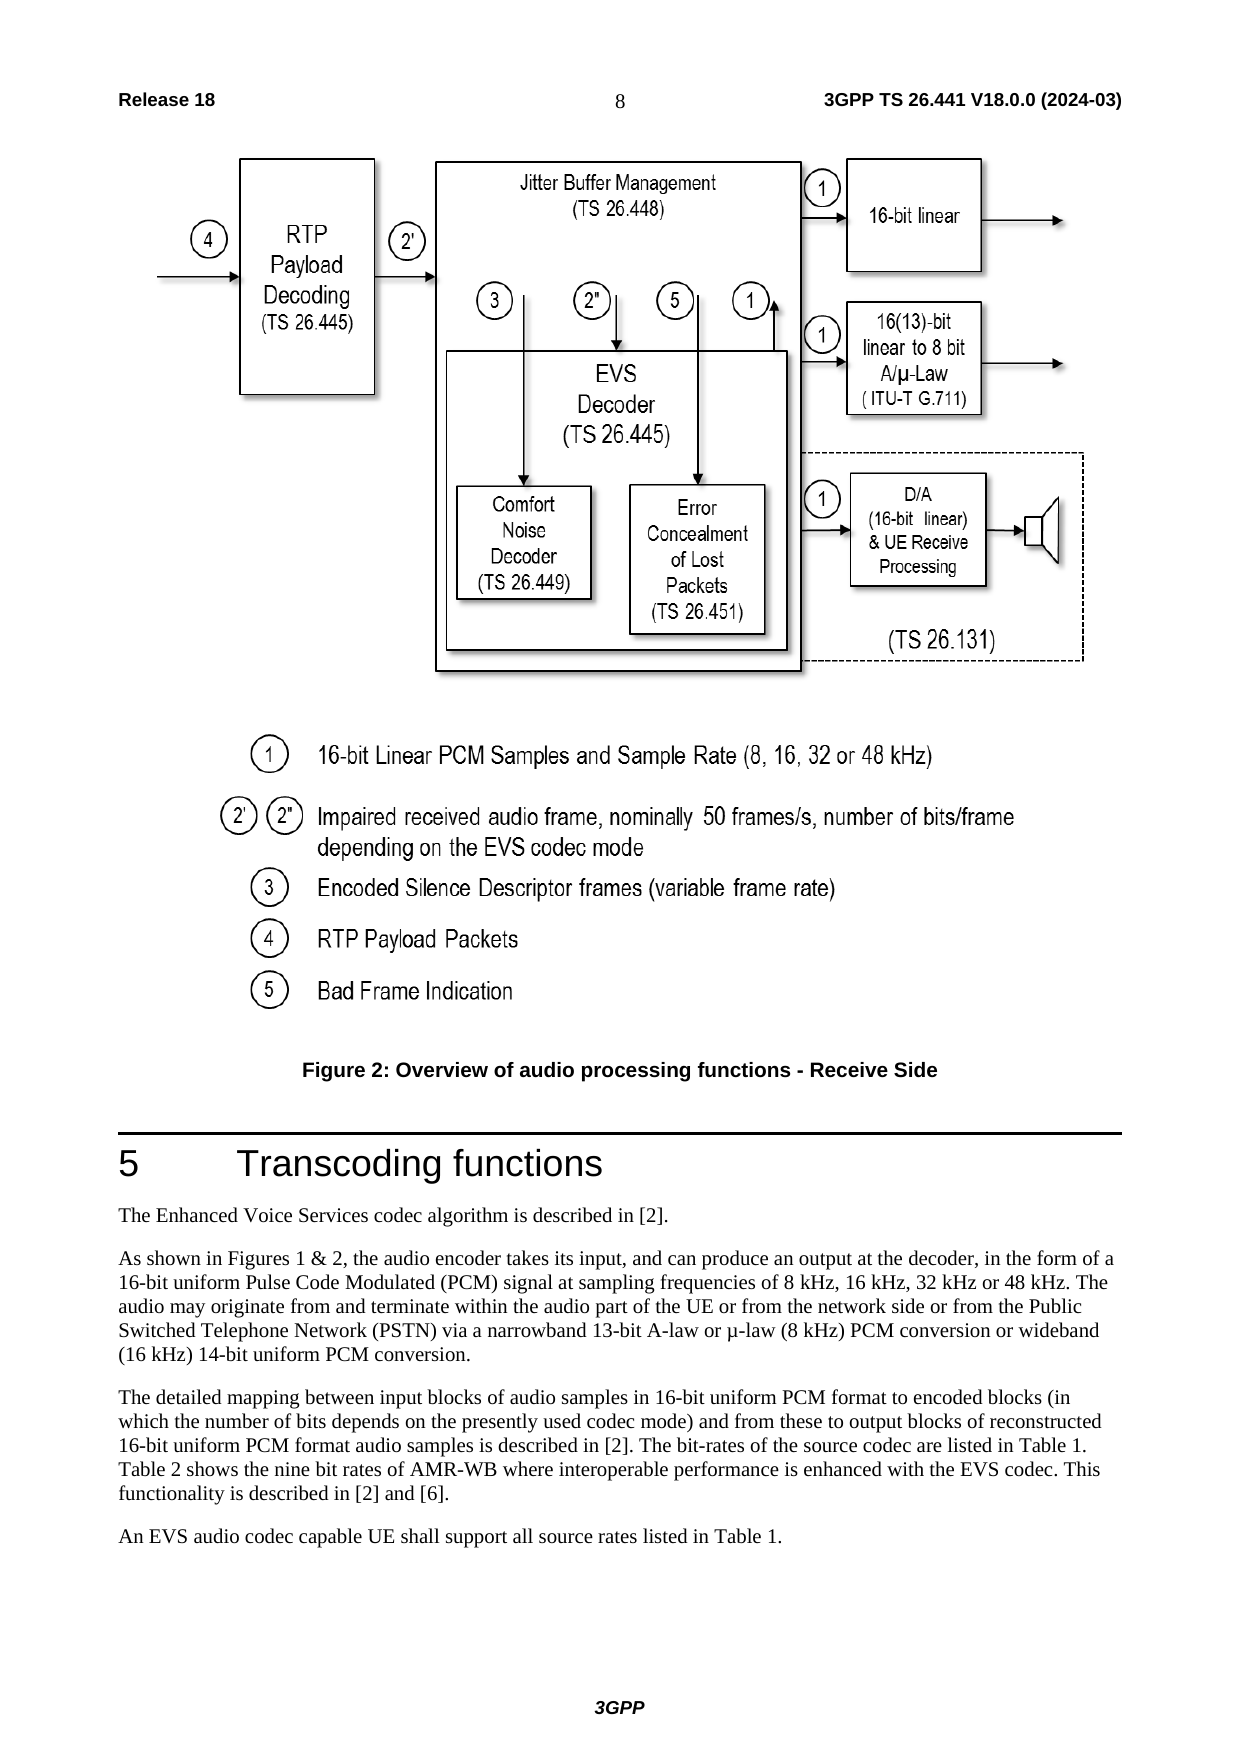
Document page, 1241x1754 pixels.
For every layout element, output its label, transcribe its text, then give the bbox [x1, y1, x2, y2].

subtitle 5 Transcoding functions [118, 1135, 1122, 1184]
text The detailed mapping between input blocks of audio samples in 16-bit uniform PCM format to encoded blocks (in which the number of bits depends on the presently used codec mode) and from these to output blocks of reconstructed 16-bit uniform PCM format audio samples is described in [2]. The bit-rates of the source codec are listed in Table 1. Table 2 shows the nine bit rates of AMR-WB where interoperable performance is enhanced with the EVS codec. This functionality is described in [2] and [6]. [118, 1385, 1122, 1505]
text As shown in Figures 1 & 2, the audio encoder takes its input, and can produce an output at the decoder, in the form of a 16-bit uniform Pulse Code Modulated (PCM) signal at sampling frequencies of 8 kHz, 16 kHz, 32 kHz or 48 kHz. The audio may originate from and terminate within the audio part of the UE or from the network side or from the Public Switched Telephone Network (PSTN) via a narrowband 13-bit A-law or µ-law (8 kHz) PCM conversion or wideband (16 kHz) 14-bit uniform PCM conversion. [118, 1246, 1122, 1366]
text Figure 2: Overview of audio processing functions - Receive Side [118, 1058, 1122, 1082]
text The Enhanced Voice Services codec algorithm is described in [2]. [118, 1203, 1122, 1227]
text An EVS audio codec capable UE shall support all source rates listed in Table 1. [118, 1524, 1122, 1548]
